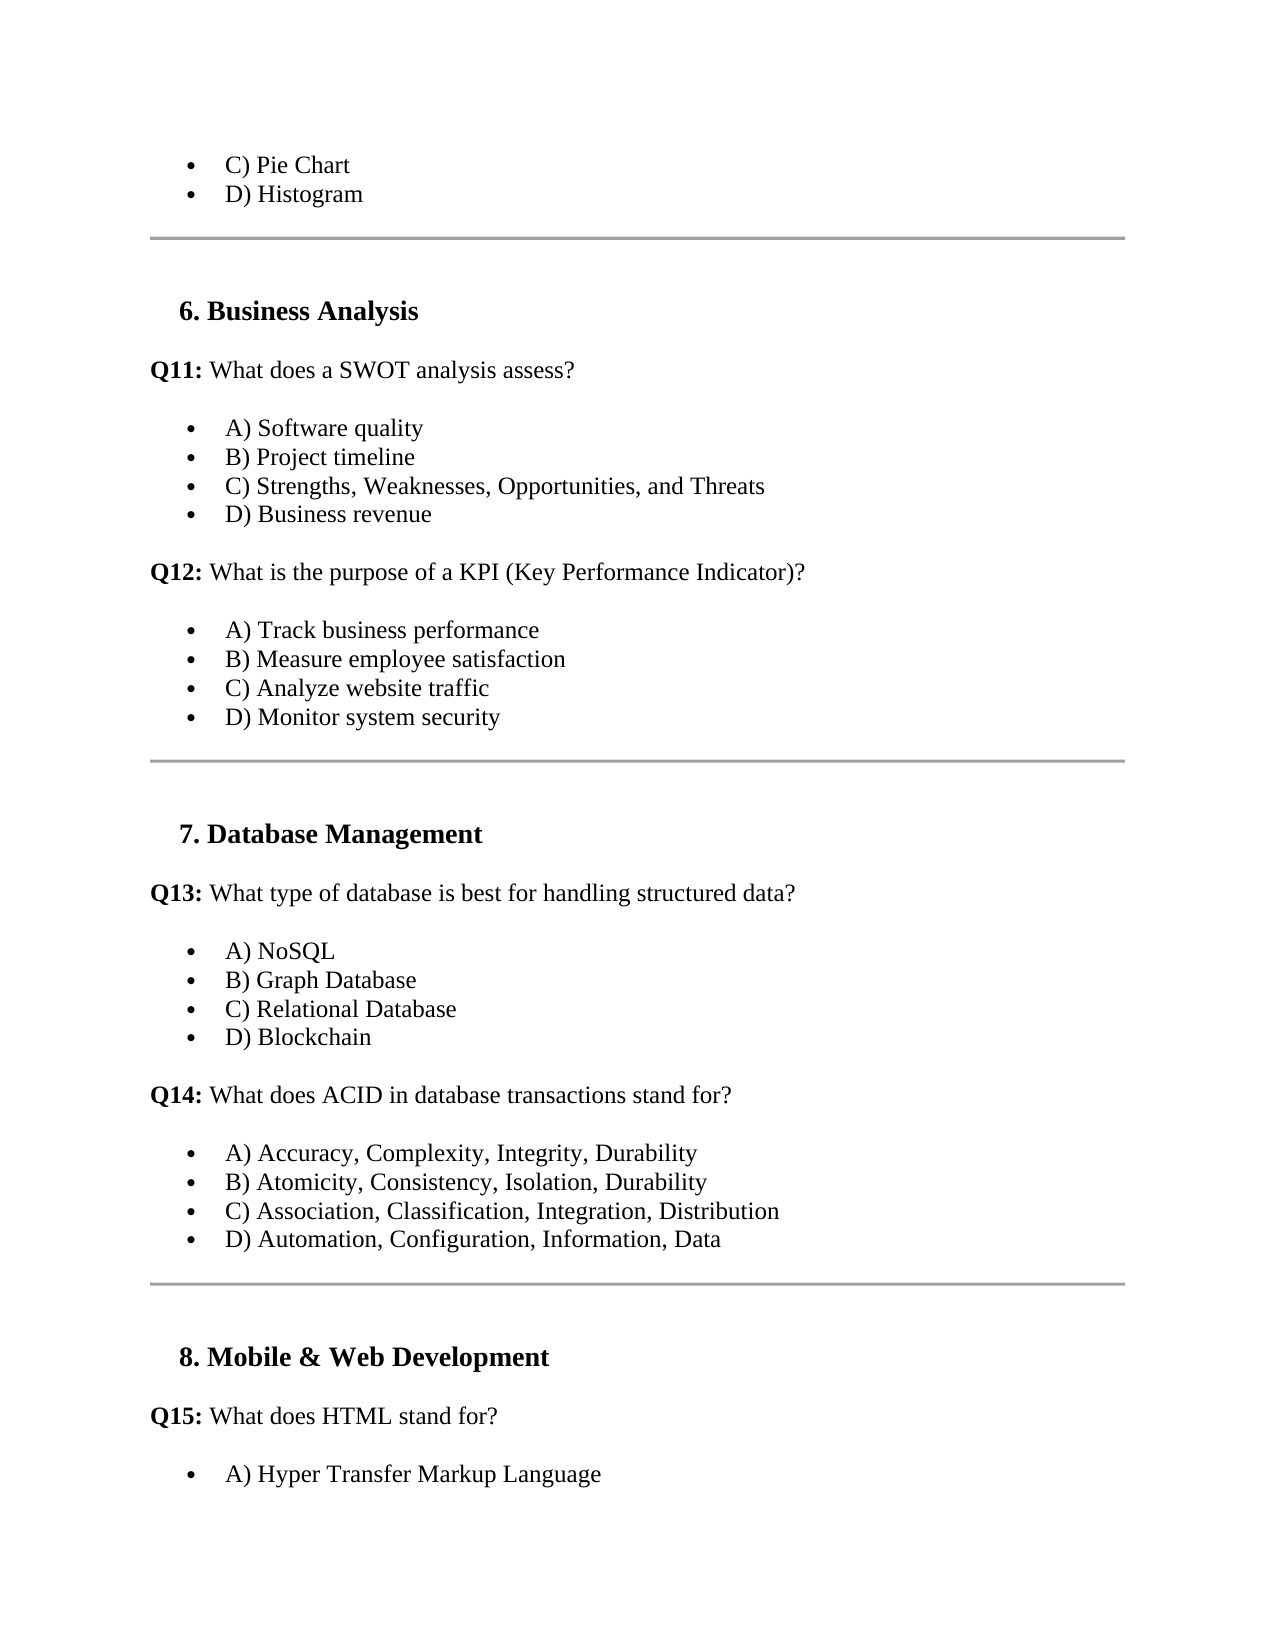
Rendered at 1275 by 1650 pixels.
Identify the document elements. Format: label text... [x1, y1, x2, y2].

list D) Blockchain [187, 1022, 1125, 1051]
list A) NoSQL [187, 936, 1125, 965]
text Q13: What type of database is best for handling structured data? [150, 878, 1125, 907]
text 💾 7. Database Management [150, 817, 1125, 849]
list A) Track business performance [187, 615, 1125, 644]
list D) Business revenue [187, 499, 1125, 528]
list A) Software quality [187, 413, 1125, 442]
list D) Monitor system security [187, 702, 1125, 730]
list D) Automation, Configuration, Information, Data [187, 1224, 1125, 1253]
text Q11: What does a SWOT analysis assess? [150, 355, 1125, 384]
list A) Hyper Transfer Markup Language [187, 1459, 1125, 1488]
list C) Association, Classification, Integration, Distribution [187, 1196, 1125, 1224]
text 📝 6. Business Analysis [150, 294, 1125, 326]
list C) Strengths, Weaknesses, Opportunities, and Threats [187, 471, 1125, 499]
text Q15: What does HTML stand for? [150, 1401, 1125, 1430]
list B) Measure employee satisfaction [187, 644, 1125, 673]
list B) Graph Database [187, 965, 1125, 994]
list C) Pie Chart [187, 150, 1125, 179]
text Q14: What does ACID in database transactions stand for? [150, 1080, 1125, 1109]
list D) Histogram [187, 179, 1125, 207]
list C) Analyze website traffic [187, 673, 1125, 702]
text 📱 8. Mobile & Web Development [150, 1340, 1125, 1372]
list B) Project timeline [187, 442, 1125, 471]
list A) Accuracy, Complexity, Integrity, Durability [187, 1138, 1125, 1167]
list C) Relational Database [187, 994, 1125, 1022]
text Q12: What is the purpose of a KPI (Key Performance Indicator)? [150, 557, 1125, 586]
list B) Atomicity, Consistency, Isolation, Durability [187, 1167, 1125, 1196]
